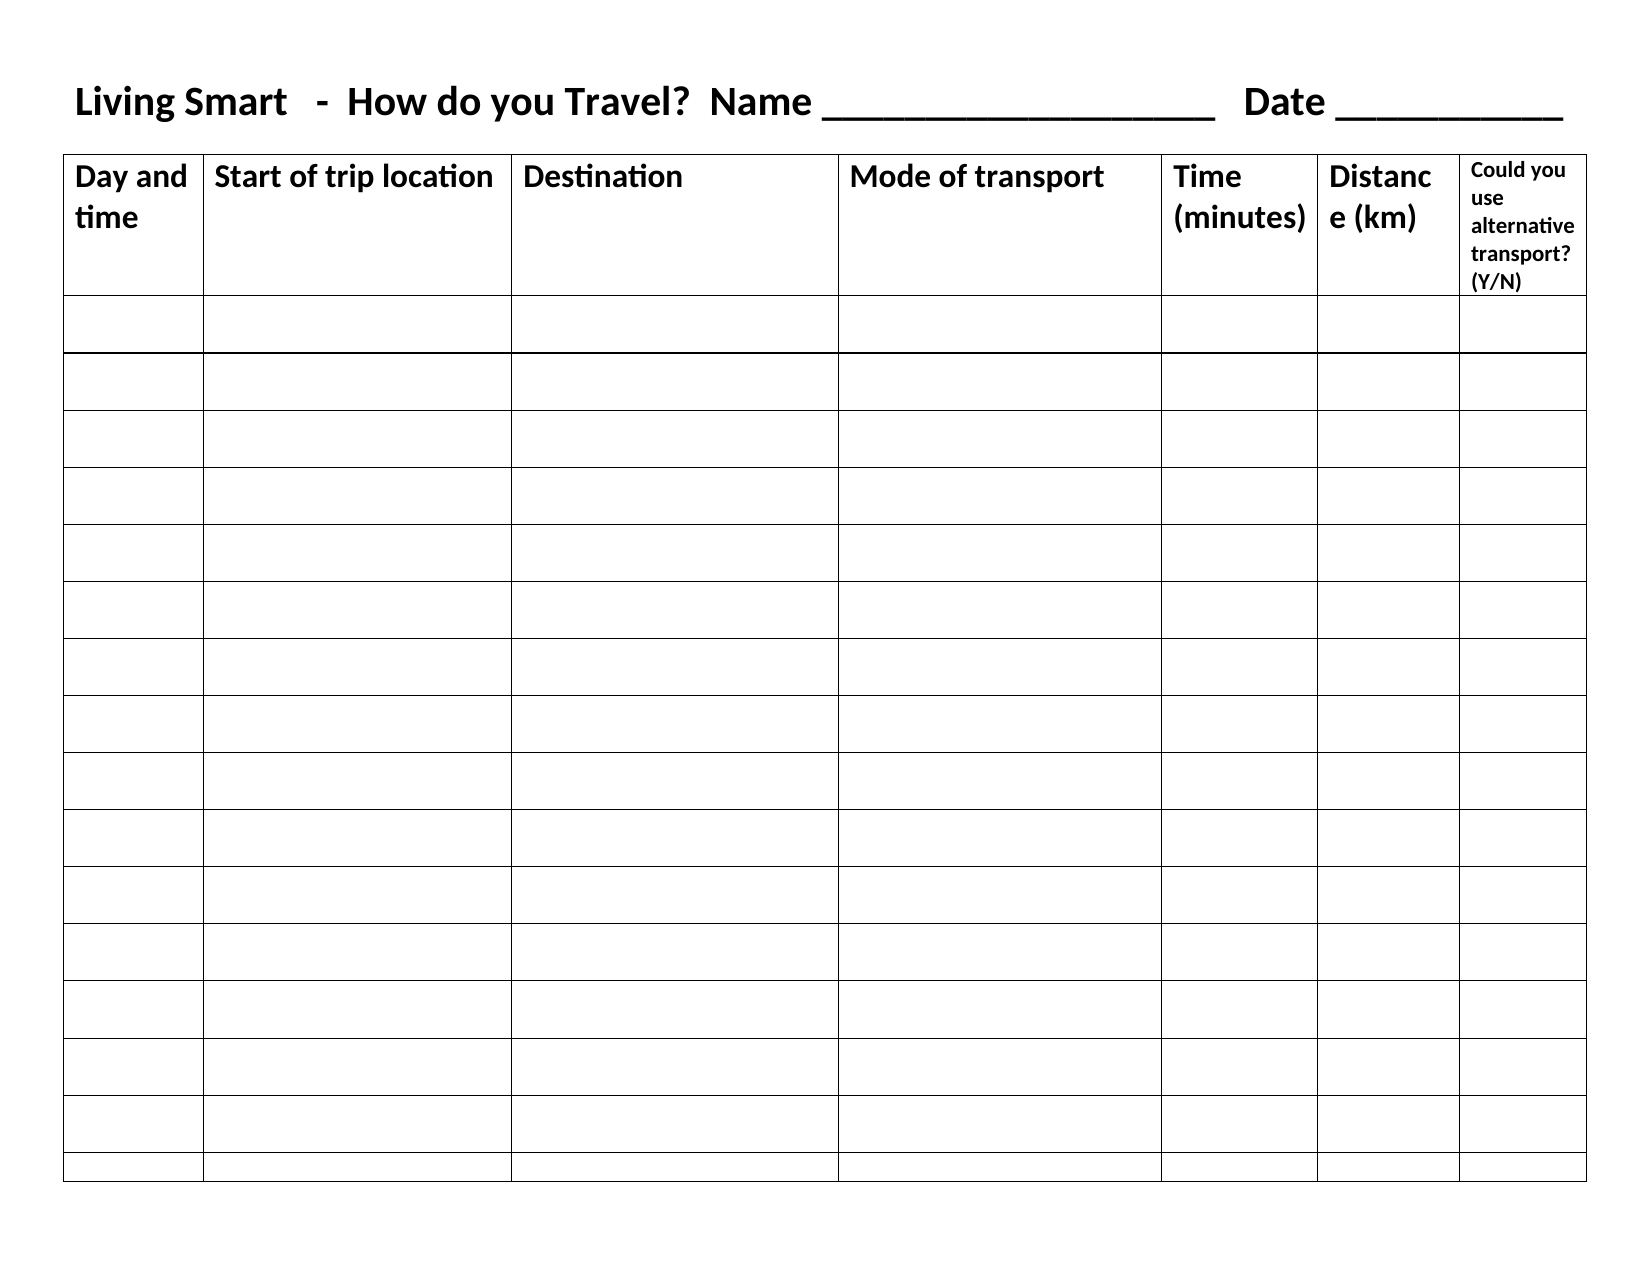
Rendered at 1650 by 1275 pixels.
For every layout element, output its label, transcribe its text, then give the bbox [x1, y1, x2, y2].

table_cell [512, 981, 838, 1037]
table_cell [64, 296, 203, 352]
table_cell [204, 296, 511, 352]
table_cell [64, 411, 203, 467]
table_cell [839, 525, 1161, 581]
table_header Could you use alternative transport? (Y/N) [1460, 155, 1586, 295]
table_cell [839, 1096, 1161, 1152]
table_cell [204, 1153, 511, 1181]
table_cell [839, 296, 1161, 352]
table_cell [512, 525, 838, 581]
table_cell [1162, 696, 1317, 752]
table_cell [1460, 981, 1586, 1037]
table_cell [64, 468, 203, 524]
table_cell [839, 753, 1161, 809]
table_cell [1162, 525, 1317, 581]
table_cell [64, 924, 203, 980]
table_cell [1460, 867, 1586, 923]
table_cell [512, 468, 838, 524]
table_cell [204, 1096, 511, 1152]
table_cell [1460, 411, 1586, 467]
table_cell [839, 1039, 1161, 1094]
table_header Time (minutes) [1162, 155, 1317, 295]
table_cell [1318, 296, 1459, 352]
table_cell [204, 696, 511, 752]
table_cell [512, 639, 838, 695]
table_cell [1460, 639, 1586, 695]
table_cell [1318, 468, 1459, 524]
table_cell [512, 924, 838, 980]
table_cell [1162, 639, 1317, 695]
table_cell [64, 696, 203, 752]
table_cell [1460, 1039, 1586, 1094]
table_cell [204, 753, 511, 809]
table_cell [839, 582, 1161, 638]
table_cell [1318, 924, 1459, 980]
table_header Destination [512, 155, 838, 295]
table_cell [1318, 1039, 1459, 1094]
table_cell [1162, 582, 1317, 638]
table_cell [512, 1153, 838, 1181]
table_cell [839, 696, 1161, 752]
table_cell [1318, 753, 1459, 809]
table_cell [64, 1096, 203, 1152]
table_cell [1318, 411, 1459, 467]
table_cell [512, 810, 838, 866]
table_cell [512, 1039, 838, 1094]
table_cell [64, 810, 203, 866]
table_cell [512, 296, 838, 352]
table_cell [204, 1039, 511, 1094]
table_cell [64, 867, 203, 923]
table_cell [1318, 696, 1459, 752]
table_cell [1162, 981, 1317, 1037]
table_cell [64, 753, 203, 809]
table_cell [204, 411, 511, 467]
table_header Start of trip location [204, 155, 511, 295]
table_header Day and time [64, 155, 203, 295]
table_cell [1460, 525, 1586, 581]
table_cell [1162, 354, 1317, 409]
table_header Mode of transport [839, 155, 1161, 295]
table_cell [512, 753, 838, 809]
table_cell [839, 354, 1161, 409]
table_cell [204, 468, 511, 524]
table_cell [1162, 867, 1317, 923]
table_cell [1460, 696, 1586, 752]
table_cell [204, 924, 511, 980]
table_cell [204, 810, 511, 866]
table_cell [1162, 924, 1317, 980]
table_cell [512, 582, 838, 638]
table_cell [1162, 810, 1317, 866]
table_cell [204, 639, 511, 695]
table_cell [512, 696, 838, 752]
table_cell [839, 639, 1161, 695]
table_cell [1460, 296, 1586, 352]
table_cell [1318, 1153, 1459, 1181]
table_cell [1162, 1153, 1317, 1181]
table_cell [1460, 810, 1586, 866]
table_cell [1460, 1096, 1586, 1152]
table_cell [204, 525, 511, 581]
table_cell [1318, 1096, 1459, 1152]
table_cell [1460, 468, 1586, 524]
table_cell [1162, 1039, 1317, 1094]
table_cell [1318, 582, 1459, 638]
table_cell [512, 354, 838, 409]
table_cell [1460, 924, 1586, 980]
table_cell [839, 981, 1161, 1037]
table_cell [204, 354, 511, 409]
table_cell [512, 1096, 838, 1152]
table_cell [64, 1039, 203, 1094]
table_cell [512, 867, 838, 923]
table_cell [1162, 1096, 1317, 1152]
table_cell [839, 468, 1161, 524]
table_cell [204, 582, 511, 638]
table_cell [512, 411, 838, 467]
table_cell [1318, 810, 1459, 866]
table_cell [839, 867, 1161, 923]
table_cell [1460, 582, 1586, 638]
table_cell [64, 354, 203, 409]
table_cell [1460, 1153, 1586, 1181]
table_cell [839, 810, 1161, 866]
table_cell [1460, 753, 1586, 809]
table_cell [839, 924, 1161, 980]
text Living Smart - How do you Travel? Name ___________________ Date ___________ [75, 75, 1575, 126]
table_cell [1318, 525, 1459, 581]
table_cell [64, 582, 203, 638]
table_cell [839, 411, 1161, 467]
table_cell [1162, 468, 1317, 524]
table_cell [1318, 639, 1459, 695]
table_cell [204, 867, 511, 923]
table_cell [204, 981, 511, 1037]
table_cell [1318, 354, 1459, 409]
table_cell [64, 639, 203, 695]
table_cell [1460, 354, 1586, 409]
table_cell [1318, 867, 1459, 923]
table_cell [64, 981, 203, 1037]
table_cell [839, 1153, 1161, 1181]
table_cell [64, 525, 203, 581]
table_cell [1162, 411, 1317, 467]
table_cell [64, 1153, 203, 1181]
table_cell [1162, 753, 1317, 809]
table_cell [1318, 981, 1459, 1037]
table_cell [1162, 296, 1317, 352]
table_header Distance (km) [1318, 155, 1459, 295]
